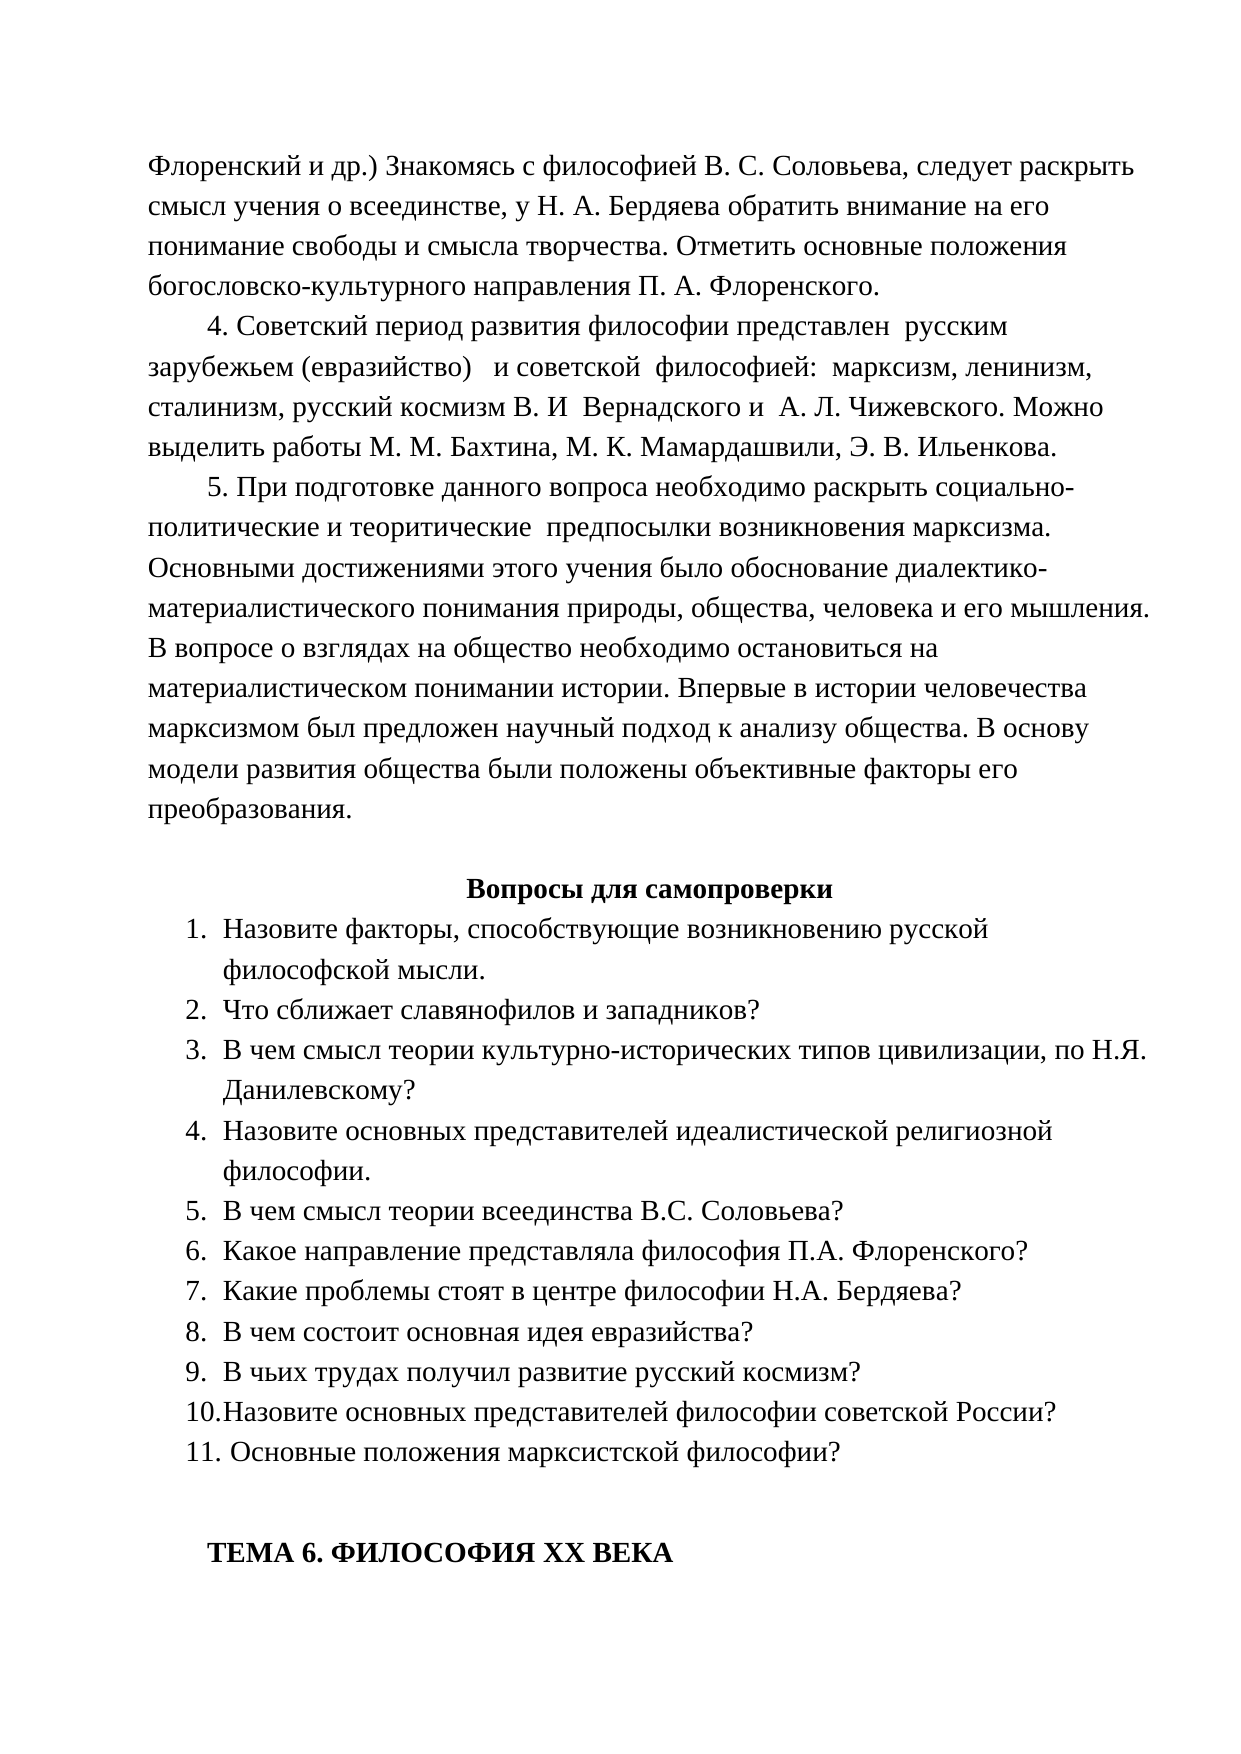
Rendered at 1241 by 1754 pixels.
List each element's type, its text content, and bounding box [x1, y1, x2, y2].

list В чем смысл теории культурно-исторических типов цивилизации, по Н.Я. Данилевскому? [185, 1032, 1152, 1106]
list В чем состоит основная идея евразийства? [185, 1314, 1152, 1347]
list Какое направление представляла философия П.А. Флоренского? [185, 1233, 1152, 1267]
list Какие проблемы стоят в центре философии Н.А. Бердяева? [185, 1273, 1152, 1307]
list Назовите основных представителей философии советской России? [185, 1394, 1152, 1428]
list В чьих трудах получил развитие русский космизм? [185, 1354, 1152, 1387]
list Назовите факторы, способствующие возникновению русской философской мысли. [185, 912, 1152, 985]
list Что сближает славянофилов и западников? [185, 992, 1152, 1026]
list В чем смысл теории всеединства В.С. Соловьева? [185, 1193, 1152, 1227]
list Вопросы для самопроверки [148, 871, 1152, 905]
list Основные положения марксистской философии? [185, 1434, 1152, 1468]
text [148, 148, 1152, 302]
text ТЕМА 6. ФИЛОСОФИЯ XX ВЕКА [148, 1536, 1152, 1569]
text 4. Советский период развития философии представлен русским зарубежьем (евразийство) и советской философией: марксизм, ленинизм, сталинизм, русский космизм В. И Вернадского и А. Л. Чижевского. Можно выделить работы М. М. Бахтина, М. К. Мамардашвили, Э. В. Ильенкова. [148, 308, 1152, 463]
list Назовите основных представителей идеалистической религиозной философии. [185, 1113, 1152, 1186]
text 5. При подготовке данного вопроса необходимо раскрыть социально-политические и теоритические предпосылки возникновения марксизма. Основными достижениями этого учения было обоснование диалектико-материалистического понимания природы, общества, человека и его мышления. В вопросе о взглядах на общество необходимо остановиться на материалистическом понимании истории. Впервые в истории человечества марксизмом был предложен научный подход к анализу общества. В основу модели развития общества были положены объективные факторы его преобразования. [148, 469, 1152, 824]
